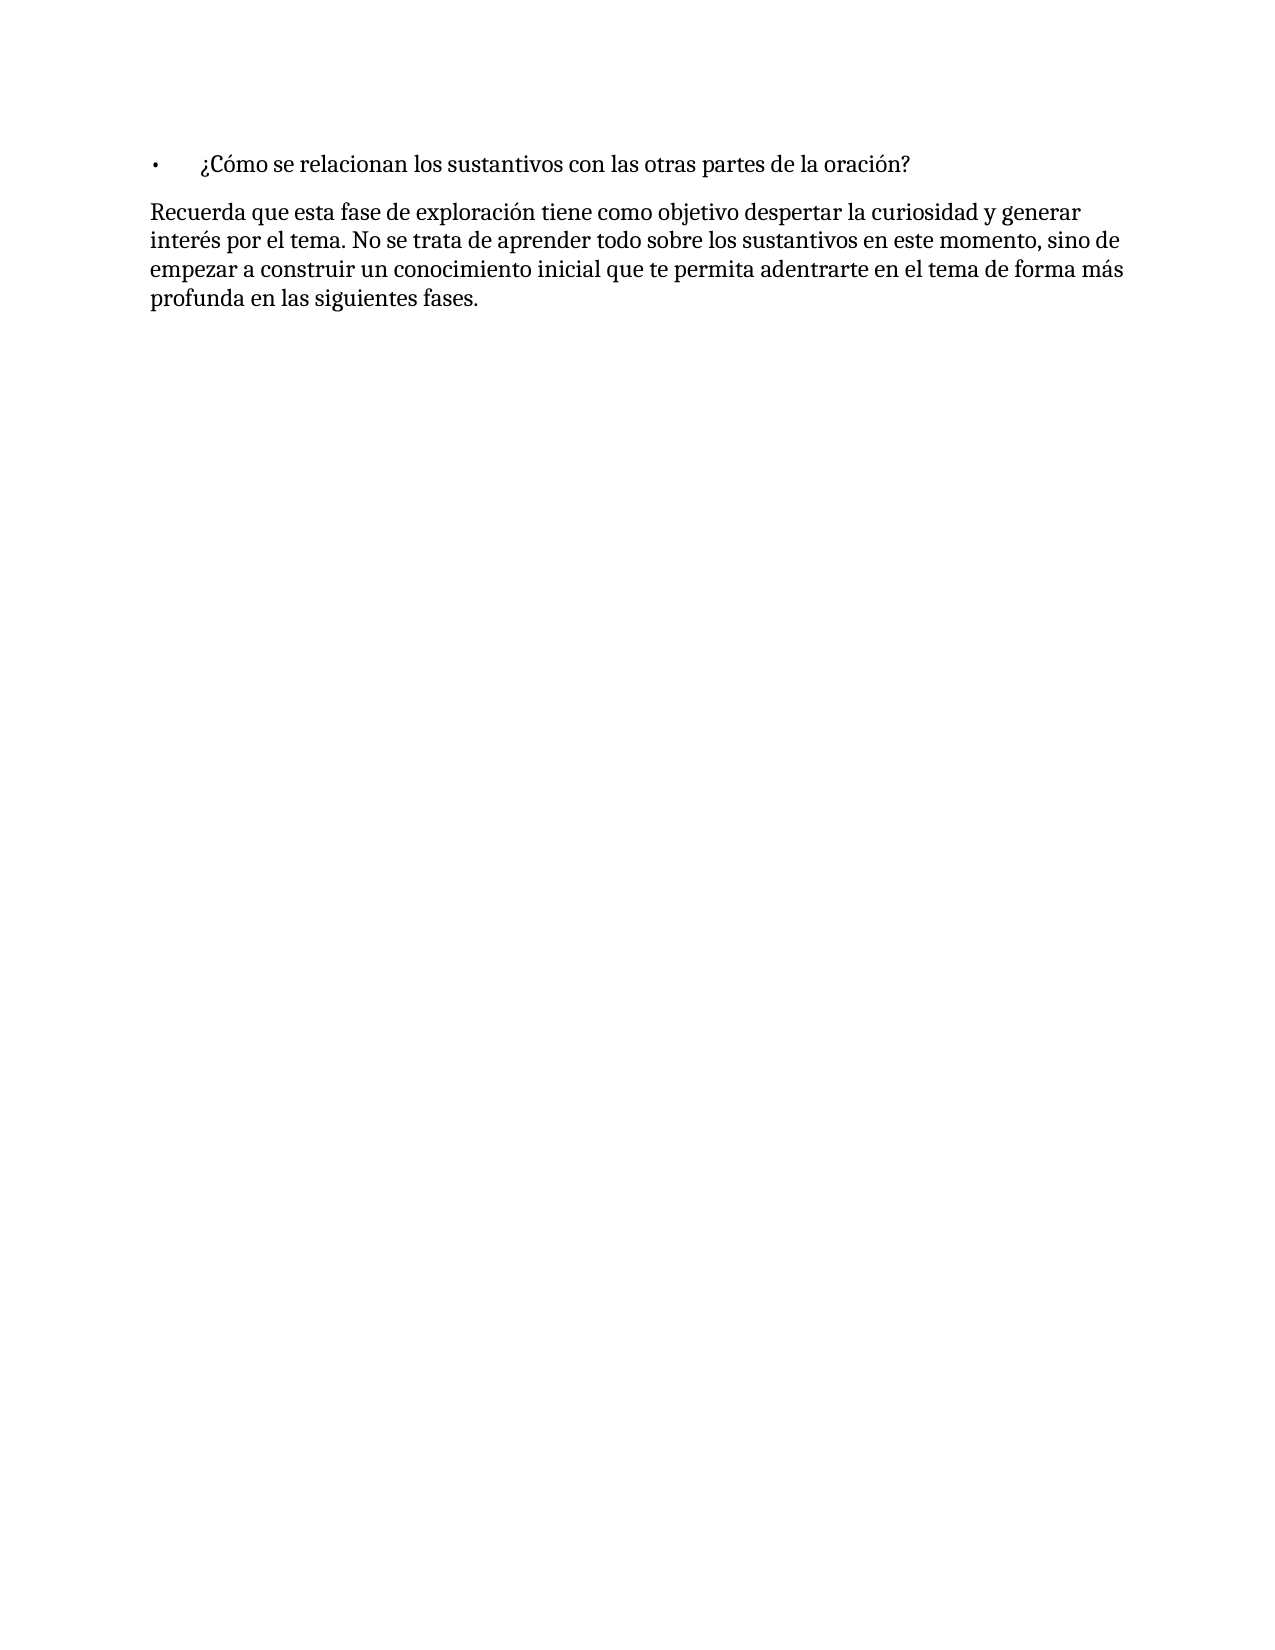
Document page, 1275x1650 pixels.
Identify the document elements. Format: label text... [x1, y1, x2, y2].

text Recuerda que esta fase de exploración tiene como objetivo despertar la curiosidad y generar interés por el tema. No se trata de aprender todo sobre los sustantivos en este momento, sino de empezar a construir un conocimiento inicial que te permita adentrarte en el tema de forma más profunda en las siguientes fases. [150, 197, 1125, 312]
list ¿Cómo se relacionan los sustantivos con las otras partes de la oración? [150, 150, 1125, 179]
